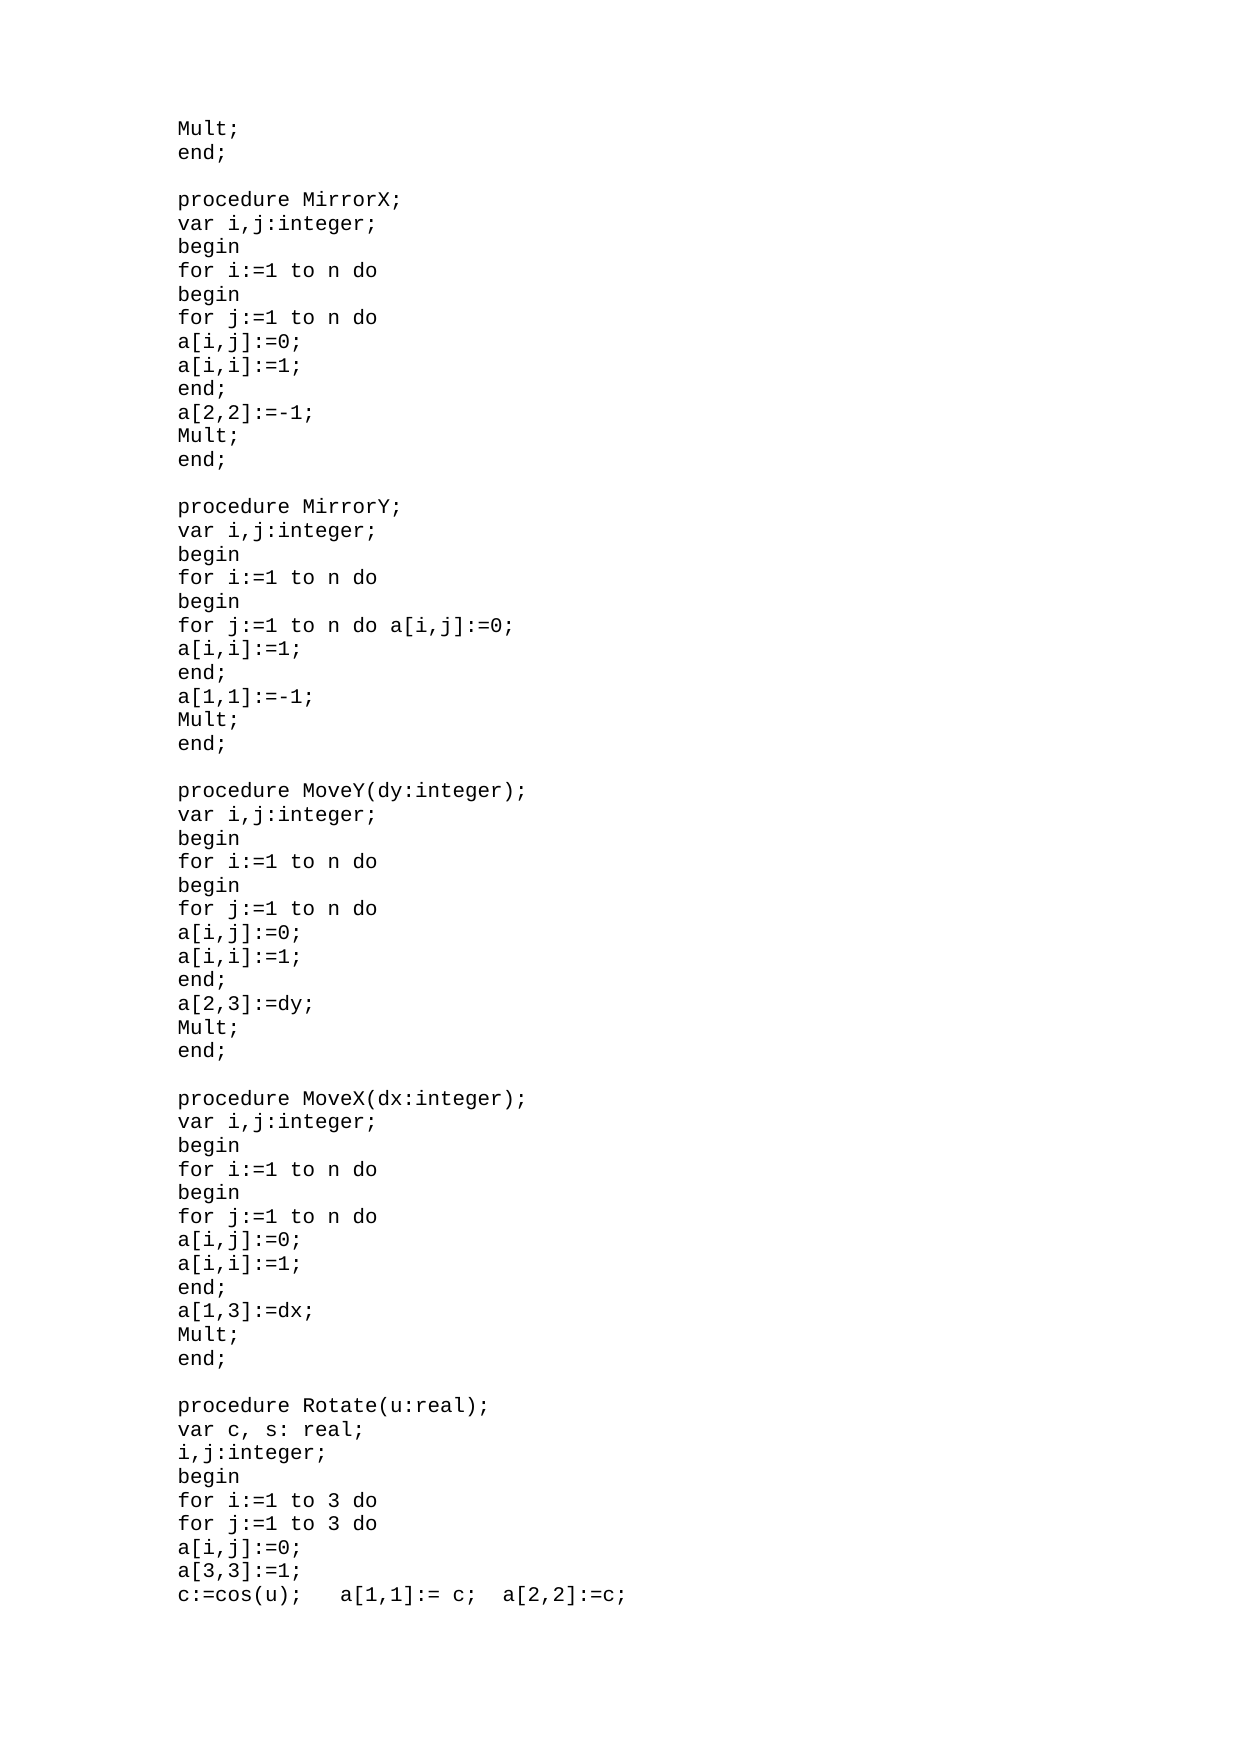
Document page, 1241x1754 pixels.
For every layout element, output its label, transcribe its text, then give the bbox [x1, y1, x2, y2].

text var i,j:integer; [177, 804, 1152, 827]
text end; [177, 1277, 1152, 1300]
text var c, s: real; [177, 1419, 1152, 1442]
text begin [177, 1182, 1152, 1206]
text begin [177, 1466, 1152, 1489]
text var i,j:integer; [177, 1111, 1152, 1135]
text begin [177, 827, 1152, 851]
text Mult; [177, 1017, 1152, 1040]
text for j:=1 to n do [177, 307, 1152, 331]
text begin [177, 875, 1152, 898]
text end; [177, 733, 1152, 757]
text a[1,3]:=dx; [177, 1300, 1152, 1324]
text for i:=1 to n do [177, 567, 1152, 591]
text begin [177, 591, 1152, 615]
text procedure MoveY(dy:integer); [177, 780, 1152, 804]
text for j:=1 to n do a[i,j]:=0; [177, 615, 1152, 638]
text Mult; [177, 118, 1152, 142]
text a[i,i]:=1; [177, 946, 1152, 969]
text a[2,2]:=-1; [177, 402, 1152, 426]
text c:=cos(u); a[1,1]:= c; a[2,2]:=c; [177, 1584, 1152, 1608]
text end; [177, 378, 1152, 402]
text for j:=1 to n do [177, 1206, 1152, 1229]
text var i,j:integer; [177, 520, 1152, 544]
text for j:=1 to 3 do [177, 1513, 1152, 1537]
text Mult; [177, 1324, 1152, 1348]
text procedure MoveX(dx:integer); [177, 1088, 1152, 1111]
text begin [177, 236, 1152, 260]
text procedure MirrorY; [177, 496, 1152, 520]
text end; [177, 449, 1152, 473]
text for j:=1 to n do [177, 898, 1152, 922]
text Mult; [177, 426, 1152, 449]
text a[i,j]:=0; [177, 1229, 1152, 1253]
text end; [177, 1040, 1152, 1064]
text Mult; [177, 709, 1152, 733]
text end; [177, 662, 1152, 686]
text a[3,3]:=1; [177, 1561, 1152, 1584]
text for i:=1 to n do [177, 260, 1152, 284]
text begin [177, 1135, 1152, 1158]
text for i:=1 to n do [177, 1158, 1152, 1182]
text a[1,1]:=-1; [177, 686, 1152, 709]
text for i:=1 to 3 do [177, 1489, 1152, 1513]
text var i,j:integer; [177, 213, 1152, 236]
text a[i,j]:=0; [177, 331, 1152, 354]
text a[i,j]:=0; [177, 1537, 1152, 1561]
text end; [177, 969, 1152, 993]
text a[2,3]:=dy; [177, 993, 1152, 1017]
text procedure MirrorX; [177, 189, 1152, 213]
text for i:=1 to n do [177, 851, 1152, 875]
text a[i,i]:=1; [177, 638, 1152, 662]
text a[i,i]:=1; [177, 354, 1152, 378]
text a[i,j]:=0; [177, 922, 1152, 946]
text procedure Rotate(u:real); [177, 1395, 1152, 1419]
text begin [177, 544, 1152, 567]
text a[i,i]:=1; [177, 1253, 1152, 1277]
text end; [177, 1348, 1152, 1371]
text i,j:integer; [177, 1442, 1152, 1466]
text end; [177, 142, 1152, 165]
text begin [177, 284, 1152, 307]
